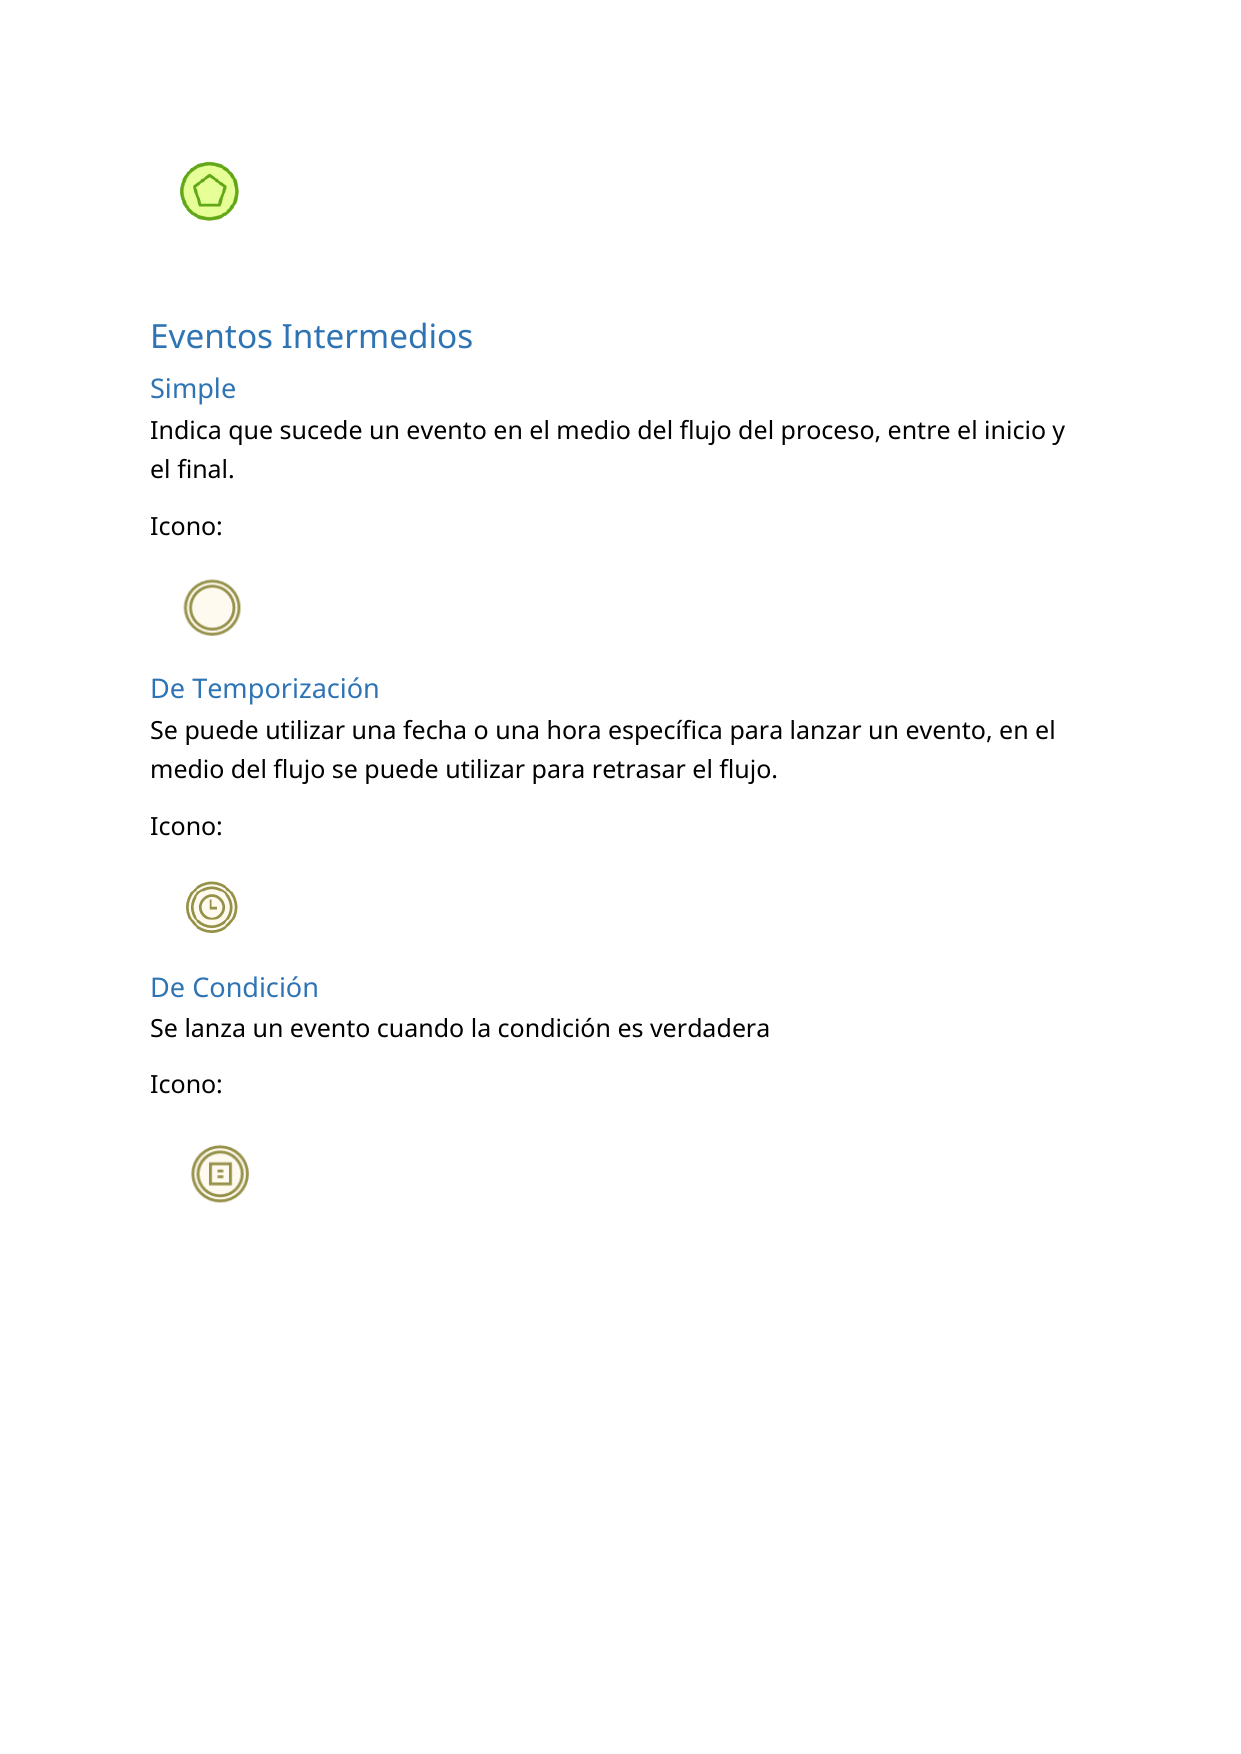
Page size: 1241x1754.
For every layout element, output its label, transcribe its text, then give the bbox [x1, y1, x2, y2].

subtitle De Condición [150, 968, 1090, 1005]
text Se puede utilizar una fecha o una hora específica para lanzar un evento, en el medio del flujo se puede utilizar para retrasar el flujo. [150, 713, 1090, 786]
text Icono: [150, 1067, 1090, 1101]
subtitle Simple [150, 370, 1090, 407]
text Se lanza un evento cuando la condición es verdadera [150, 1011, 1090, 1045]
text Indica que sucede un evento en el medio del flujo del proceso, entre el inicio y el final. [150, 413, 1090, 486]
text Icono: [150, 508, 1090, 542]
subtitle De Temporización [150, 670, 1090, 707]
text Icono: [150, 808, 1090, 842]
subtitle Eventos Intermedios [150, 313, 1090, 358]
